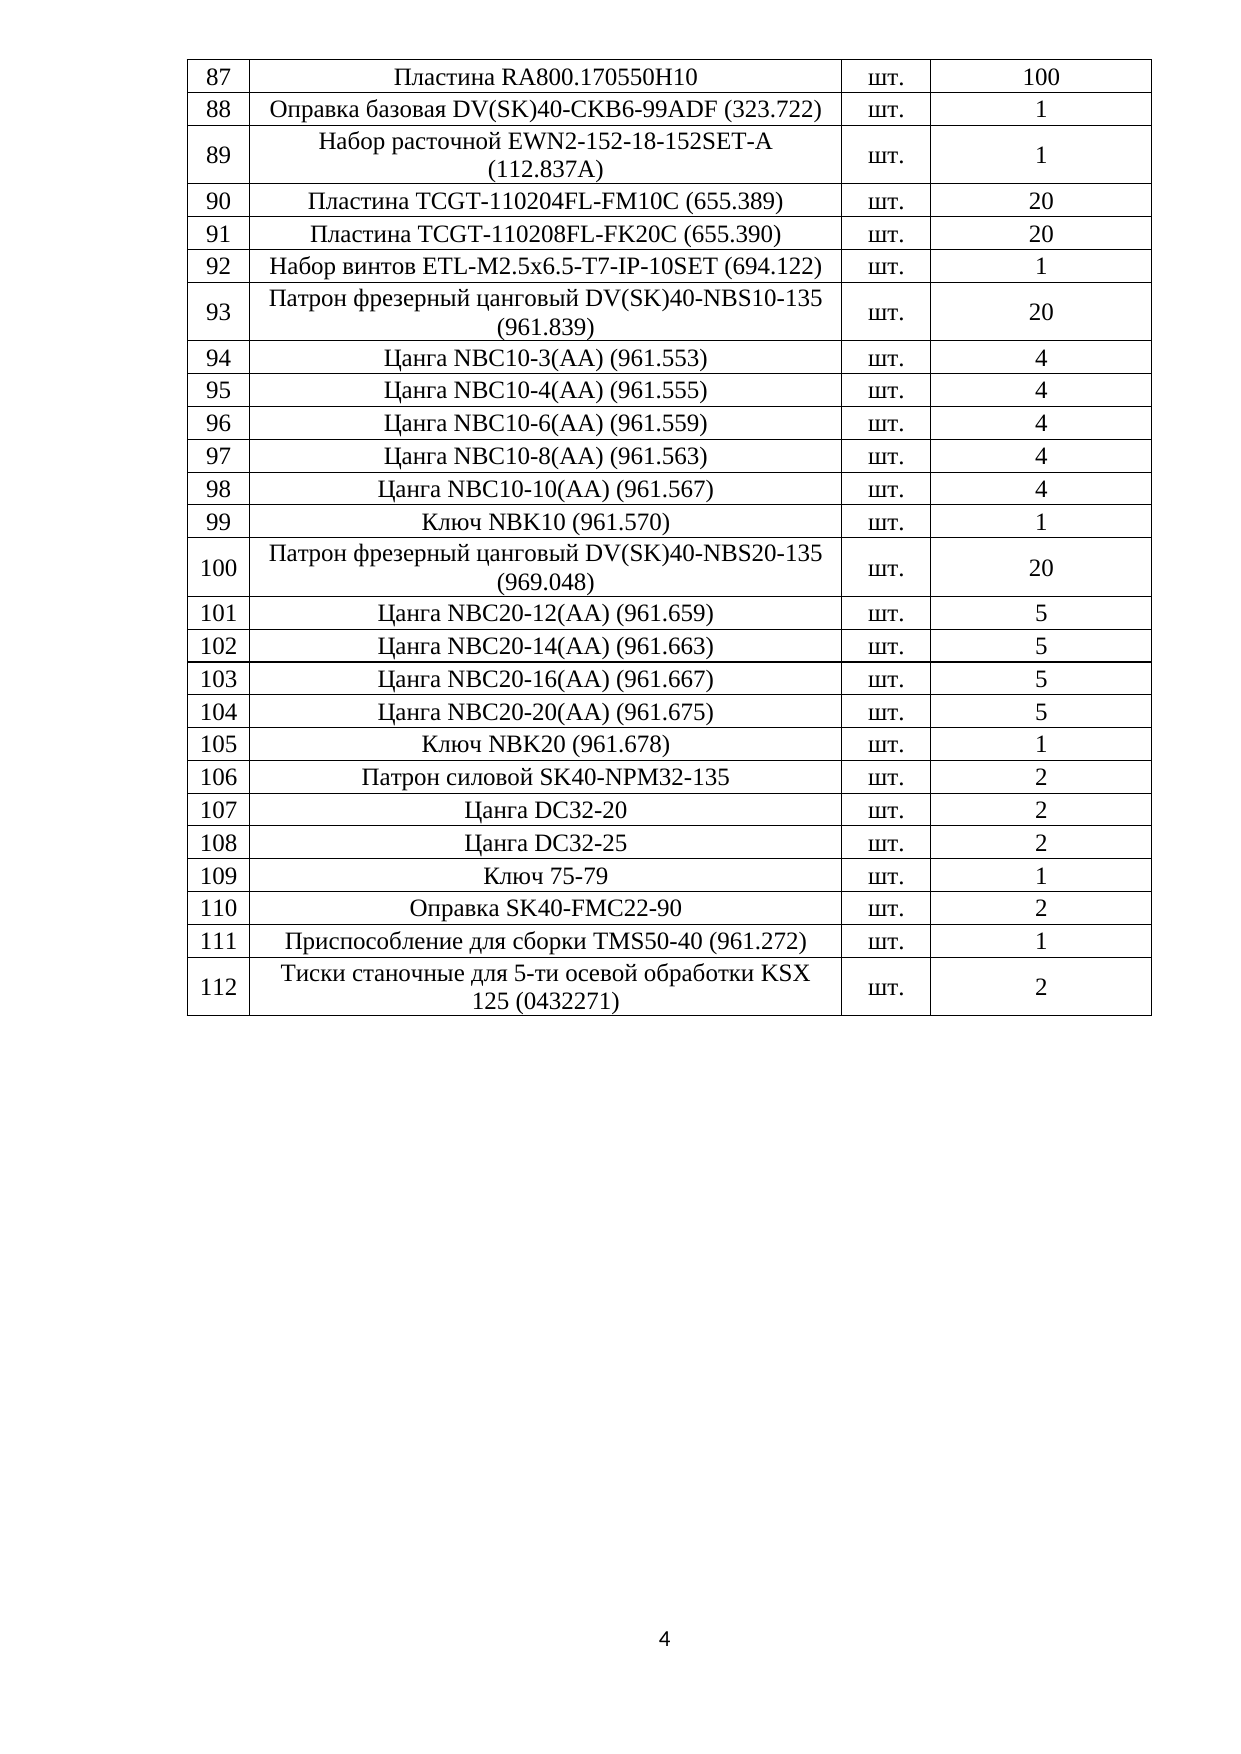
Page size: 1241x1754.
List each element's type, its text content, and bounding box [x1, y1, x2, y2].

table_cell 2 [931, 892, 1151, 924]
table_cell Патрон фрезерный цанговый DV(SK)40-NBS20-135 (969.048) [250, 538, 841, 596]
table_cell 1 [931, 859, 1151, 891]
table_cell Приспособление для сборки TMS50-40 (961.272) [250, 925, 841, 957]
table_cell Ключ NBK20 (961.678) [250, 728, 841, 760]
table_cell шт. [842, 440, 930, 472]
table_cell шт. [842, 663, 930, 694]
table_cell шт. [842, 728, 930, 760]
table_cell 1 [931, 728, 1151, 760]
table_cell 5 [931, 663, 1151, 694]
table_cell 89 [188, 126, 249, 183]
table_cell шт. [842, 761, 930, 793]
table_cell Пластина TCGT-110208FL-FK20C (655.390) [250, 217, 841, 249]
table_cell 1 [931, 505, 1151, 537]
table_cell 5 [931, 695, 1151, 727]
table_cell 4 [931, 440, 1151, 472]
table_cell 91 [188, 217, 249, 249]
table_cell 5 [931, 630, 1151, 661]
table_cell Цанга NBC20-14(AA) (961.663) [250, 630, 841, 661]
table_cell Цанга NBC20-20(AA) (961.675) [250, 695, 841, 727]
table_cell 5 [931, 597, 1151, 628]
table_cell шт. [842, 126, 930, 183]
table_cell шт. [842, 538, 930, 596]
table_cell шт. [842, 505, 930, 537]
table_cell 1 [931, 126, 1151, 183]
table_cell 20 [931, 184, 1151, 216]
table_cell 88 [188, 93, 249, 125]
table_cell Ключ 75-79 [250, 859, 841, 891]
table_cell 90 [188, 184, 249, 216]
table_cell 2 [931, 761, 1151, 793]
table_cell 112 [188, 958, 249, 1015]
table_cell Цанга NBC10-10(AA) (961.567) [250, 473, 841, 504]
table_cell 4 [931, 341, 1151, 373]
table_cell Тиски станочные для 5-ти осевой обработки KSX 125 (0432271) [250, 958, 841, 1015]
table_cell 2 [931, 794, 1151, 825]
table_cell 20 [931, 283, 1151, 340]
table_cell шт. [842, 794, 930, 825]
table_cell шт. [842, 374, 930, 406]
table_cell 111 [188, 925, 249, 957]
table_cell 1 [931, 925, 1151, 957]
table_cell 99 [188, 505, 249, 537]
table_cell 105 [188, 728, 249, 760]
table_cell шт. [842, 407, 930, 439]
table_cell Набор винтов ETL-M2.5x6.5-T7-IP-10SET (694.122) [250, 250, 841, 282]
table_cell шт. [842, 283, 930, 340]
table_cell Оправка базовая DV(SK)40-CKB6-99ADF (323.722) [250, 93, 841, 125]
table_cell Цанга NBC20-12(AA) (961.659) [250, 597, 841, 628]
table_cell 97 [188, 440, 249, 472]
table_cell 101 [188, 597, 249, 628]
table_cell Набор расточной EWN2-152-18-152SET-A (112.837A) [250, 126, 841, 183]
table_cell шт. [842, 473, 930, 504]
table_cell 1 [931, 93, 1151, 125]
table_cell 96 [188, 407, 249, 439]
table_cell 4 [931, 473, 1151, 504]
table_cell шт. [842, 341, 930, 373]
table_cell 98 [188, 473, 249, 504]
table_cell шт. [842, 892, 930, 924]
table_cell 106 [188, 761, 249, 793]
table_cell 20 [931, 538, 1151, 596]
table_cell Ключ NBK10 (961.570) [250, 505, 841, 537]
table_cell Оправка SK40-FMC22-90 [250, 892, 841, 924]
table_cell 110 [188, 892, 249, 924]
table_cell Цанга NBC10-3(AA) (961.553) [250, 341, 841, 373]
table_cell Пластина TCGT-110204FL-FM10C (655.389) [250, 184, 841, 216]
table_cell шт. [842, 630, 930, 661]
table_cell Цанга NBC10-6(AA) (961.559) [250, 407, 841, 439]
table_cell Патрон силовой SK40-NPM32-135 [250, 761, 841, 793]
table_cell Цанга DC32-20 [250, 794, 841, 825]
table_cell 87 [188, 60, 249, 92]
table_cell шт. [842, 958, 930, 1015]
table_cell шт. [842, 184, 930, 216]
table_cell шт. [842, 859, 930, 891]
table_cell шт. [842, 597, 930, 628]
table_cell 100 [188, 538, 249, 596]
table_cell 4 [931, 374, 1151, 406]
table_cell шт. [842, 93, 930, 125]
table_cell шт. [842, 217, 930, 249]
table_cell 20 [931, 217, 1151, 249]
table_cell 93 [188, 283, 249, 340]
table_cell шт. [842, 250, 930, 282]
table_cell 95 [188, 374, 249, 406]
table_cell 94 [188, 341, 249, 373]
table_cell 100 [931, 60, 1151, 92]
table_cell Цанга NBC20-16(AA) (961.667) [250, 663, 841, 694]
table_cell 2 [931, 826, 1151, 858]
table_cell шт. [842, 826, 930, 858]
table_cell Цанга NBC10-8(AA) (961.563) [250, 440, 841, 472]
table_cell 1 [931, 250, 1151, 282]
table_cell 109 [188, 859, 249, 891]
table_cell шт. [842, 695, 930, 727]
table_cell Патрон фрезерный цанговый DV(SK)40-NBS10-135 (961.839) [250, 283, 841, 340]
table_cell 4 [931, 407, 1151, 439]
table_cell шт. [842, 925, 930, 957]
table_cell Цанга DC32-25 [250, 826, 841, 858]
table_cell 102 [188, 630, 249, 661]
table_cell Пластина RA800.170550H10 [250, 60, 841, 92]
table_cell 104 [188, 695, 249, 727]
table_cell шт. [842, 60, 930, 92]
table_cell 2 [931, 958, 1151, 1015]
table_cell 92 [188, 250, 249, 282]
table_cell 108 [188, 826, 249, 858]
table_cell Цанга NBC10-4(AA) (961.555) [250, 374, 841, 406]
table_cell 107 [188, 794, 249, 825]
table_cell 103 [188, 663, 249, 694]
